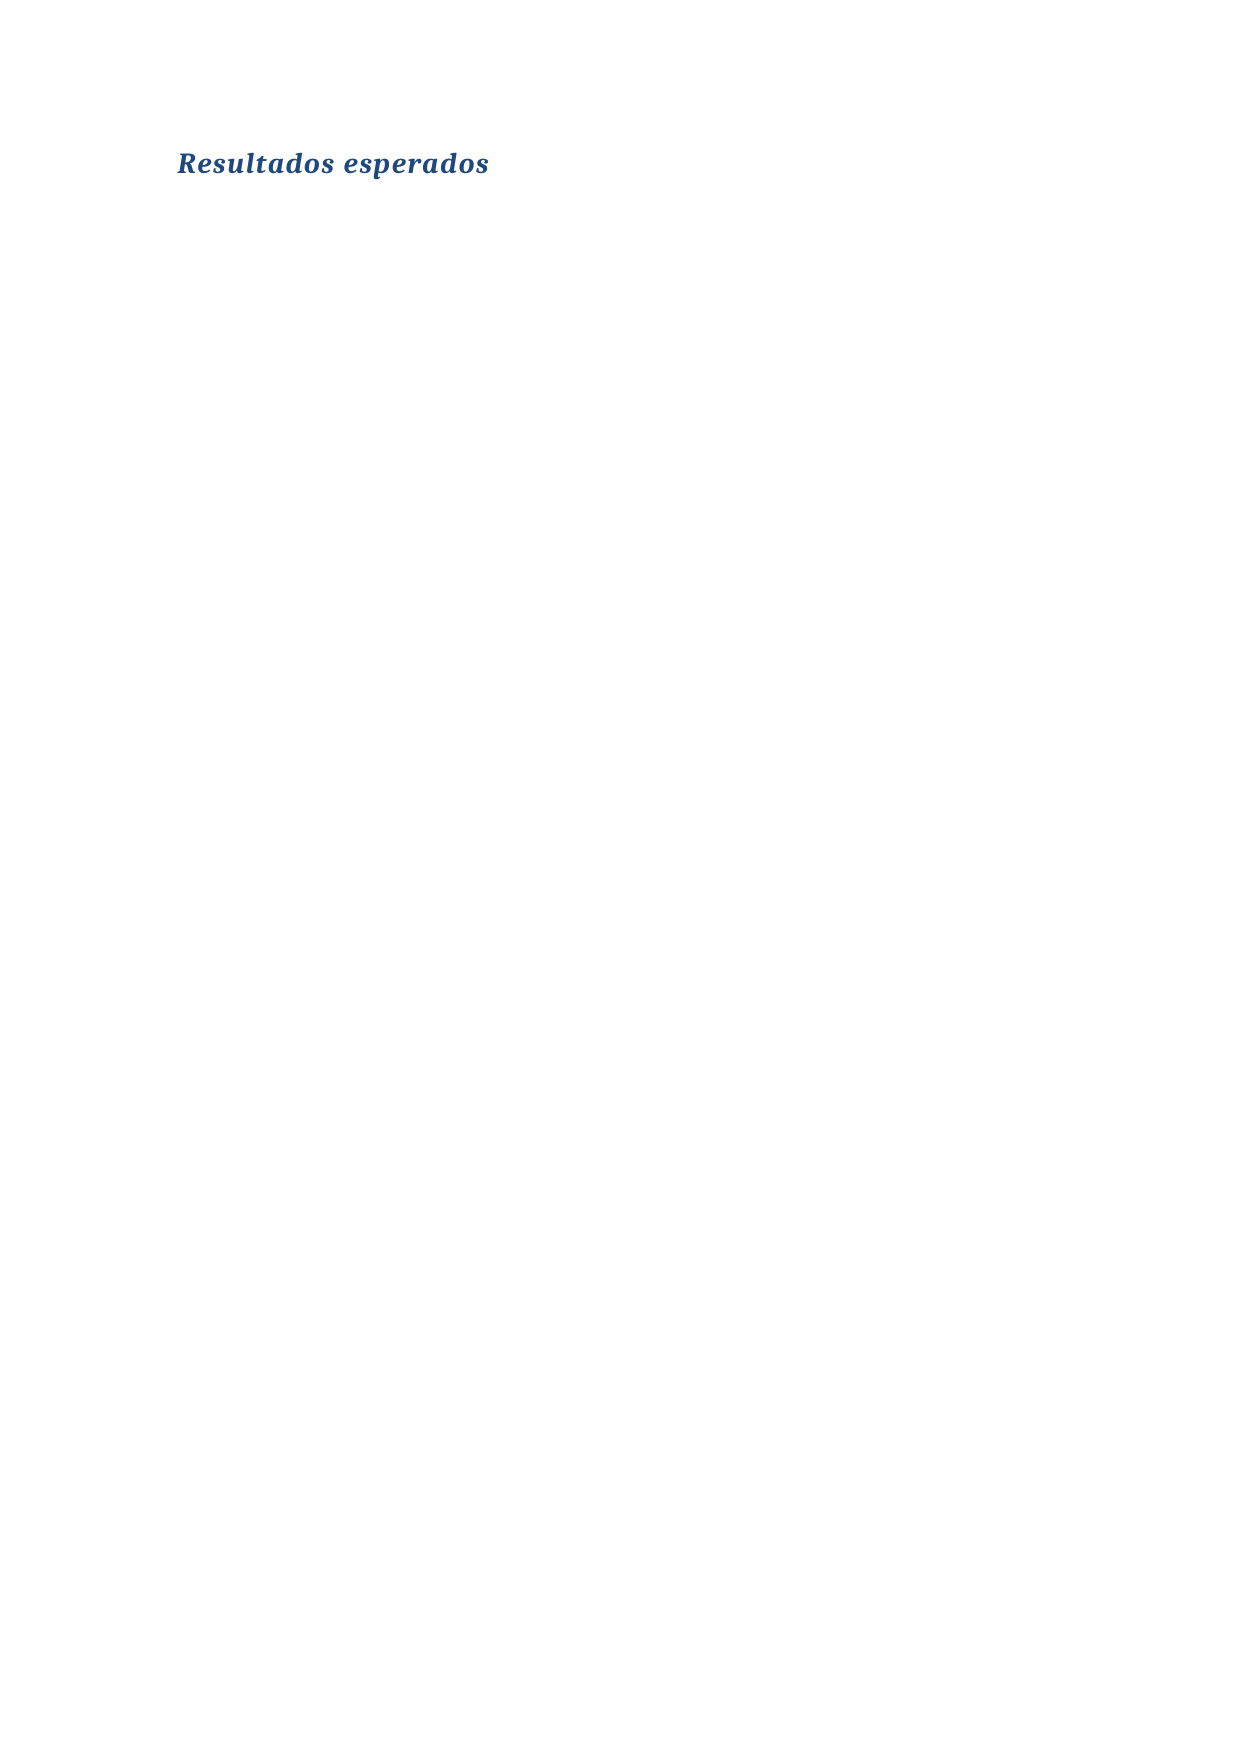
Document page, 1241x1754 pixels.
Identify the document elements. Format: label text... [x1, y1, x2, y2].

subtitle Resultados esperados [177, 148, 1063, 181]
